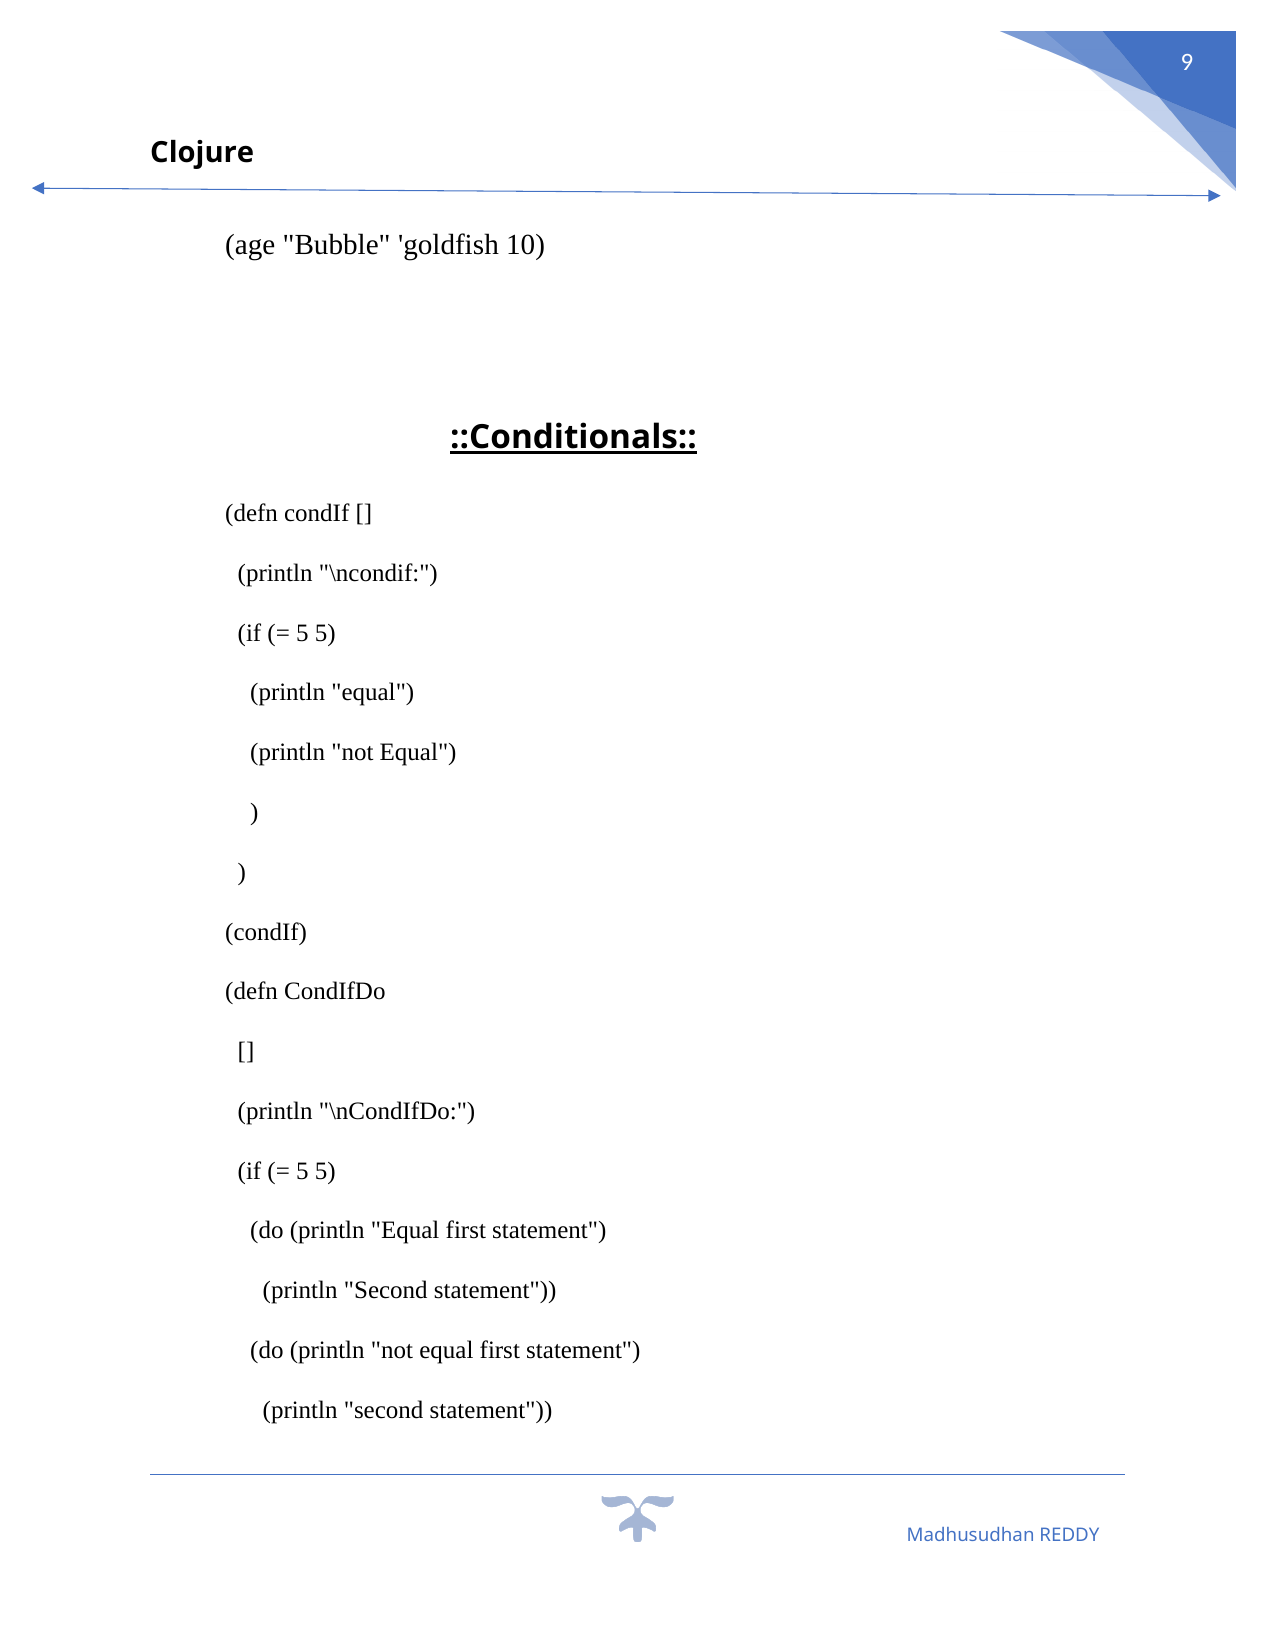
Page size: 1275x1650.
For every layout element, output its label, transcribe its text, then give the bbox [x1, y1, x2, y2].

text (println "\nCondIfDo:") [150, 1096, 1125, 1125]
text (if (= 5 5) [150, 1156, 1125, 1184]
text [] [150, 1036, 1125, 1065]
text ) [150, 857, 1125, 886]
text (condIf) [150, 917, 1125, 945]
text (println "Second statement")) [150, 1275, 1125, 1304]
text (defn condIf [] [150, 498, 1125, 527]
text (defn CondIfDo [150, 976, 1125, 1005]
text (println "\ncondif:") [150, 558, 1125, 587]
text (println "not Equal") [150, 737, 1125, 766]
text (println "second statement")) [150, 1395, 1125, 1424]
text ::Conditionals:: [375, 413, 1125, 459]
text (do (println "not equal first statement") [150, 1335, 1125, 1364]
text (println "equal") [150, 677, 1125, 706]
text ) [150, 797, 1125, 826]
text (age "Bubble" 'goldfish 10) [150, 227, 1125, 260]
text (if (= 5 5) [150, 618, 1125, 646]
text (do (println "Equal first statement") [150, 1216, 1125, 1244]
picture [997, 31, 1236, 192]
